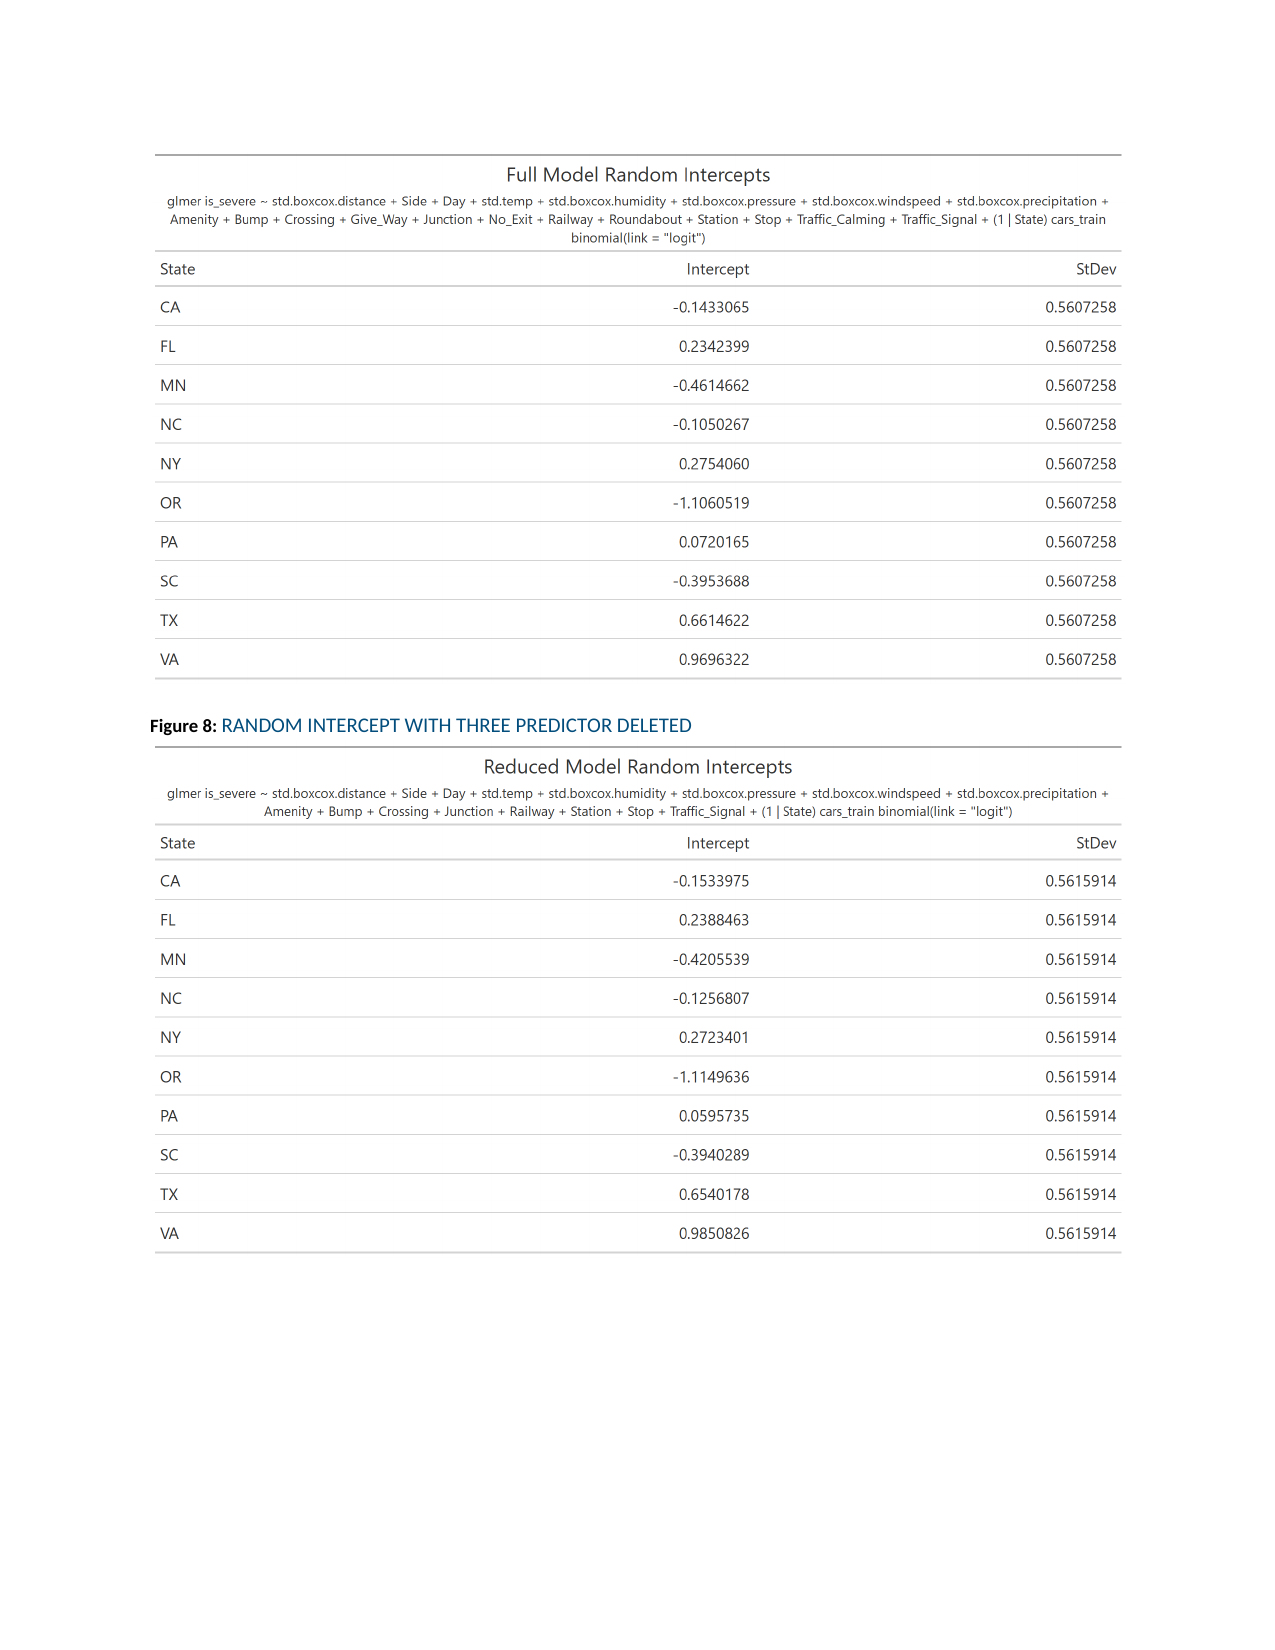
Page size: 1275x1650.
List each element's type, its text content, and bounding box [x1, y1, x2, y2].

picture [150, 741, 1125, 1258]
picture [150, 150, 1125, 684]
text Figure 8: RANDOM INTERCEPT WITH THREE PREDICTOR DELETED [150, 712, 1125, 737]
